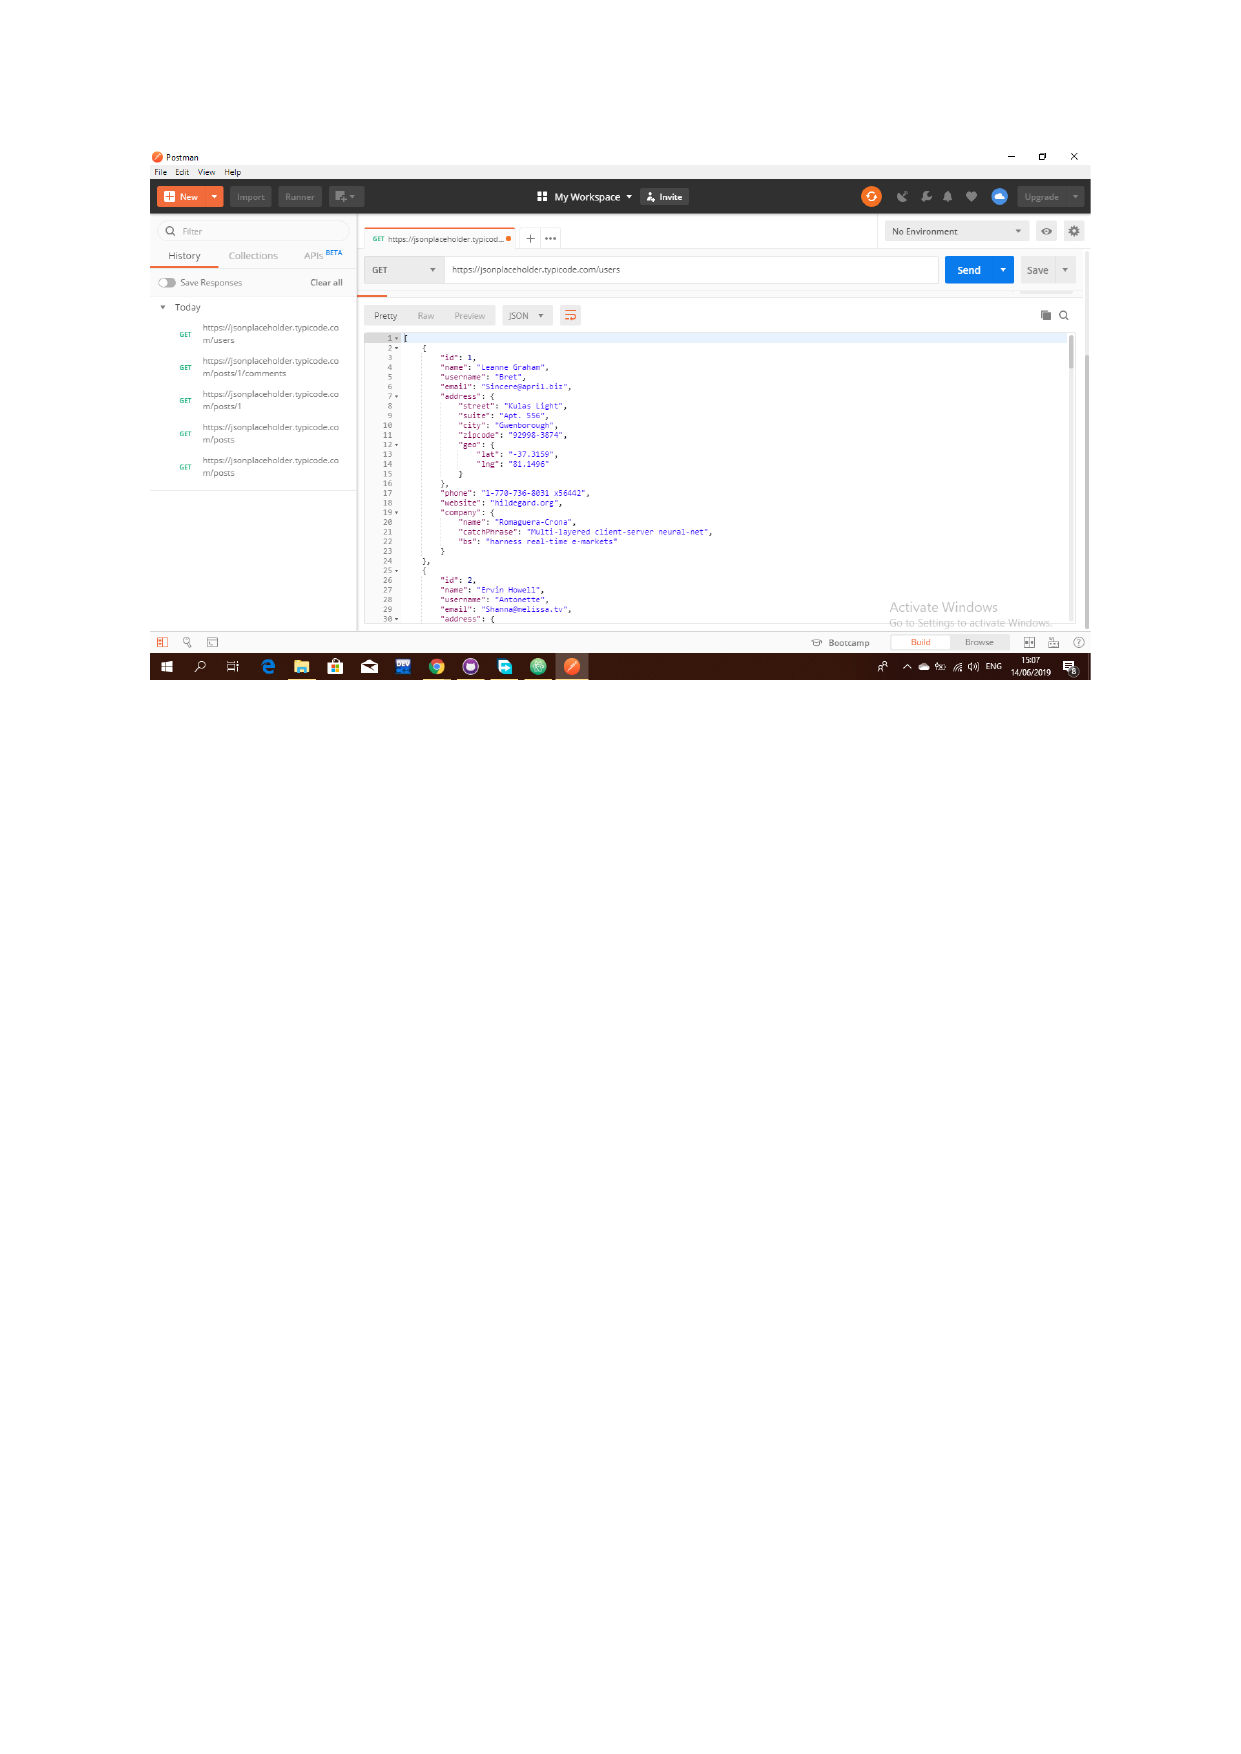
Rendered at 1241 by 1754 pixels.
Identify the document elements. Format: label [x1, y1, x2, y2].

picture [150, 150, 1091, 680]
